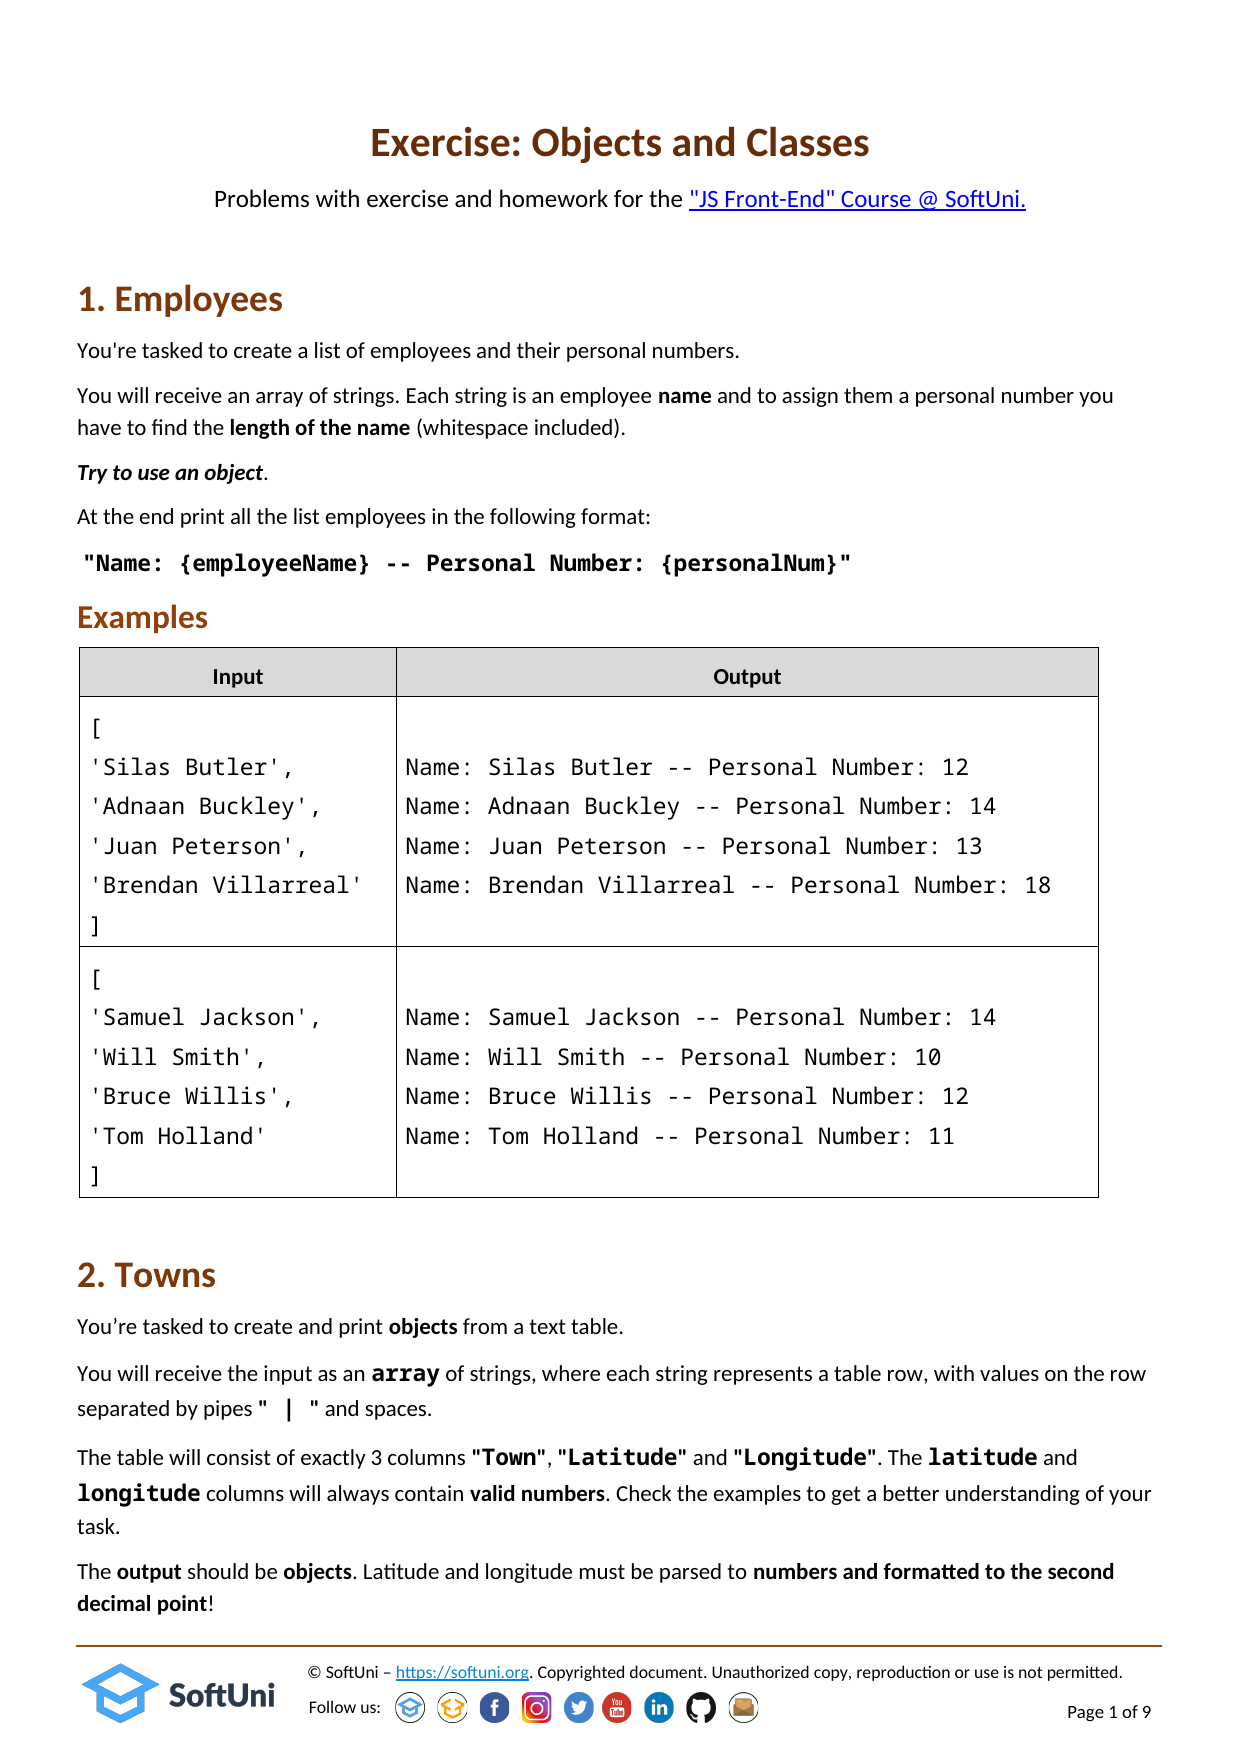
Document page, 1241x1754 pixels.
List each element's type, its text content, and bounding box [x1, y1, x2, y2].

picture [479, 1692, 510, 1723]
table_header Input [80, 648, 396, 696]
picture [728, 1692, 759, 1723]
picture [602, 1692, 632, 1723]
table_cell [ 'Silas Butler', 'Adnaan Buckley', 'Juan Peterson', 'Brendan Villarreal' ] [80, 697, 396, 946]
picture [665, 1714, 674, 1723]
table_cell Name: Silas Butler -- Personal Number: 12 Name: Adnaan Buckley -- Personal Number: 14 Name: Juan Peterson -- Personal Number: 13 Name: Brendan Villarreal -- Personal Number: 18 [397, 697, 1098, 946]
picture [658, 1705, 667, 1714]
picture [686, 1692, 716, 1723]
text Problems with exercise and homework for the "JS Front-End" Course @ SoftUni. [77, 183, 1163, 213]
picture [75, 1658, 281, 1729]
text You will receive an array of strings. Each string is an employee name and to assign them a personal number you have to find the length of the name (whitespace included). [77, 381, 1163, 441]
picture [437, 1692, 468, 1723]
picture [644, 1692, 653, 1701]
picture [644, 1714, 653, 1723]
picture [395, 1692, 425, 1723]
picture [564, 1692, 594, 1723]
subtitle Employees [77, 275, 1163, 321]
subtitle Examples [77, 596, 1163, 636]
picture [665, 1692, 674, 1701]
text At the end print all the list employees in the following format: [77, 502, 1163, 531]
subtitle Towns [77, 1251, 1163, 1297]
text You will receive the input as an array of strings, where each string represents a table row, with values on the row separated by pipes " | " and spaces. [77, 1356, 1163, 1424]
text You're tasked to create a list of employees and their personal numbers. [77, 336, 1163, 364]
picture [522, 1692, 552, 1723]
text The table will consist of exactly 3 columns "Town", "Latitude" and "Longitude". The latitude and longitude columns will always contain valid numbers. Check the examples to get a better understanding of your task. [77, 1441, 1163, 1540]
table_header Output [397, 648, 1098, 696]
text Try to use an object. [77, 458, 1163, 486]
text "Name: {employeeName} -- Personal Number: {personalNum}" [77, 547, 1163, 578]
text The output should be objects. Latitude and longitude must be parsed to numbers and formatted to the second decimal point! [77, 1557, 1163, 1617]
table_cell Name: Samuel Jackson -- Personal Number: 14 Name: Will Smith -- Personal Number: 10 Name: Bruce Willis -- Personal Number: 12 Name: Tom Holland -- Personal Number: 11 [397, 947, 1098, 1197]
text You’re tasked to create and print objects from a text table. [77, 1312, 1163, 1340]
table_cell [ 'Samuel Jackson', 'Will Smith', 'Bruce Willis', 'Tom Holland' ] [80, 947, 396, 1197]
subtitle Exercise: Objects and Classes [77, 116, 1163, 167]
